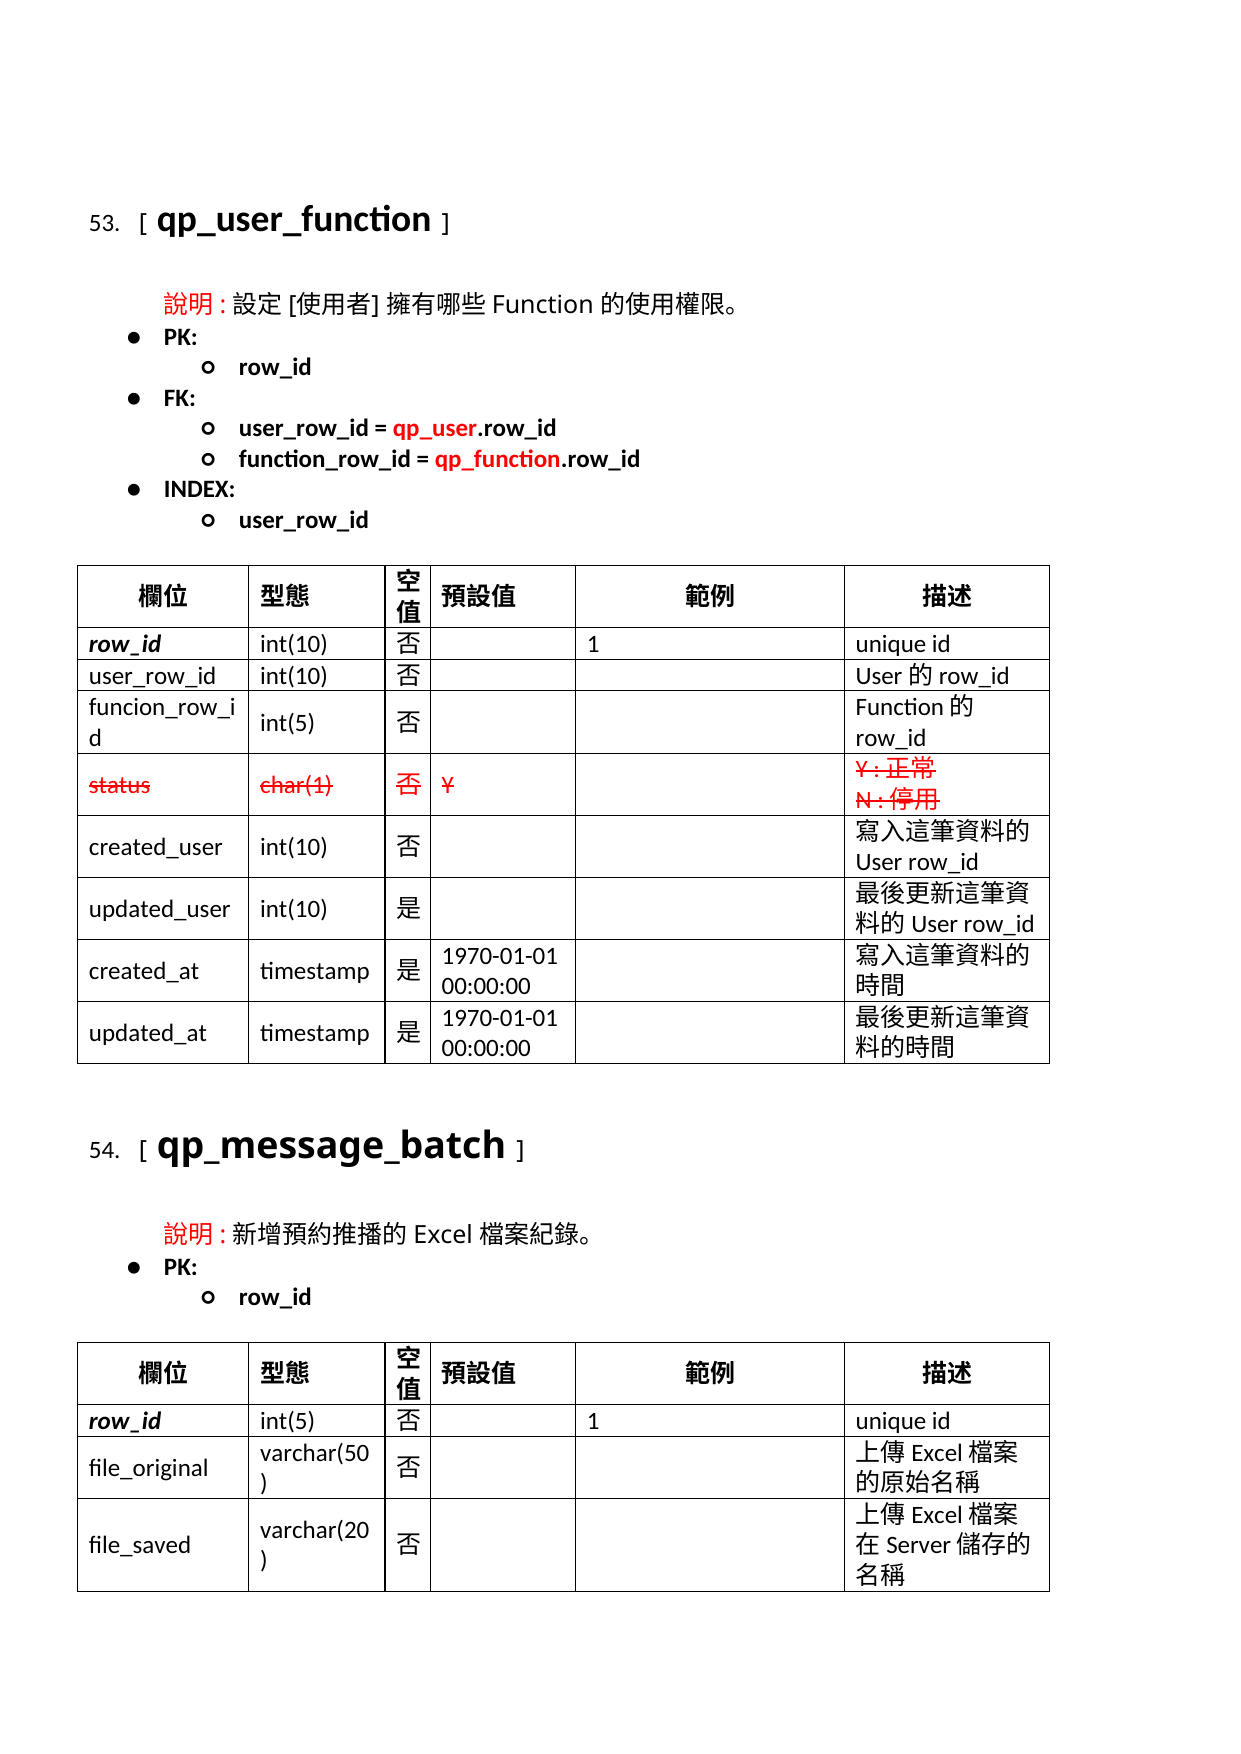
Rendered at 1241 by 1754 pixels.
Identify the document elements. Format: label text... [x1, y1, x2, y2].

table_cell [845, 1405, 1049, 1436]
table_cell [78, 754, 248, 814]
list row_id [201, 352, 1053, 382]
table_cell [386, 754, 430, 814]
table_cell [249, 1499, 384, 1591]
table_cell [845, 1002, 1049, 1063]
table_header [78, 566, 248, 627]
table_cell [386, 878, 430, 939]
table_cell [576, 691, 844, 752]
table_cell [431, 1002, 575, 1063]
list FK: [126, 382, 1053, 413]
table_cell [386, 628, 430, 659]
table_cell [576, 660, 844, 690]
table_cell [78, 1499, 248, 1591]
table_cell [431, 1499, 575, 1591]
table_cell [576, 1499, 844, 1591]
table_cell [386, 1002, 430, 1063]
subtitle [ qp_user_function ] [89, 194, 1053, 240]
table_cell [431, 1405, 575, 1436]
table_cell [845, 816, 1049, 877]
list user_row_id [201, 504, 1053, 535]
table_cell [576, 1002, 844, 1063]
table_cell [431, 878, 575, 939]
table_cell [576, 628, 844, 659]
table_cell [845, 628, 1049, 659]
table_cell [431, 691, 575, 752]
list PK: [126, 321, 1053, 352]
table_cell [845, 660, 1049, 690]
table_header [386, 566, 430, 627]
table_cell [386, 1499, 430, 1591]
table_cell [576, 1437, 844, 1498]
list INDEX: [126, 474, 1053, 504]
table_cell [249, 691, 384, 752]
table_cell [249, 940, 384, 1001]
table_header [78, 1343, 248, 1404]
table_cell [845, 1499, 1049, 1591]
text 說明 : 設定 [使用者] 擁有哪些 Function 的使用權限。 [164, 285, 1053, 321]
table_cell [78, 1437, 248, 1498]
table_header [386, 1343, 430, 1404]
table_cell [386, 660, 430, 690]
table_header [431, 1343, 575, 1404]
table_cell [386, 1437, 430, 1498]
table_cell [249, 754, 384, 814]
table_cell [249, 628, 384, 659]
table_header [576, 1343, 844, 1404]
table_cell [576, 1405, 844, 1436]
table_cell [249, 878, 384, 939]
subtitle [ qp_message_batch ] [89, 1119, 1053, 1170]
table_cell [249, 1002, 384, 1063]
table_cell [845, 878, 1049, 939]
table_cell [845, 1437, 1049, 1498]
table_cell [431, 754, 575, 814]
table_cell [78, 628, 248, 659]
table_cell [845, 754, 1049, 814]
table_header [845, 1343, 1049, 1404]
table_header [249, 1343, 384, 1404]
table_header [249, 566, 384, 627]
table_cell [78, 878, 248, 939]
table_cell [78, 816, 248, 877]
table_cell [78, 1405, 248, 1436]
list function_row_id = qp_function.row_id [201, 443, 1053, 474]
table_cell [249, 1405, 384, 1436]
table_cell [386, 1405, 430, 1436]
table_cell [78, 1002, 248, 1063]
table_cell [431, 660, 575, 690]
list user_row_id = qp_user.row_id [201, 413, 1053, 443]
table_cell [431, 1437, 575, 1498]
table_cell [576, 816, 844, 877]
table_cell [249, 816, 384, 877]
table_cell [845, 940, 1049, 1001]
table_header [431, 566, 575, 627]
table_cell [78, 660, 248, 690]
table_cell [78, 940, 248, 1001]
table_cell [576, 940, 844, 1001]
list PK: [126, 1251, 1053, 1281]
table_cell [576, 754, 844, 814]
text 說明 : 新增預約推播的 Excel 檔案紀錄。 [164, 1214, 1053, 1251]
list row_id [201, 1281, 1053, 1312]
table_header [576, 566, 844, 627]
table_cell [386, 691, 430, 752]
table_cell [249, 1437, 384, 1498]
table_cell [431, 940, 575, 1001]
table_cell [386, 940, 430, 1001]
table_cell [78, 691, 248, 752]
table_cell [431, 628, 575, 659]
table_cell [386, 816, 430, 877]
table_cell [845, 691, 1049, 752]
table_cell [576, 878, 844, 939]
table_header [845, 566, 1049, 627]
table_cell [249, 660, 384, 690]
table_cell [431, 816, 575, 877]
